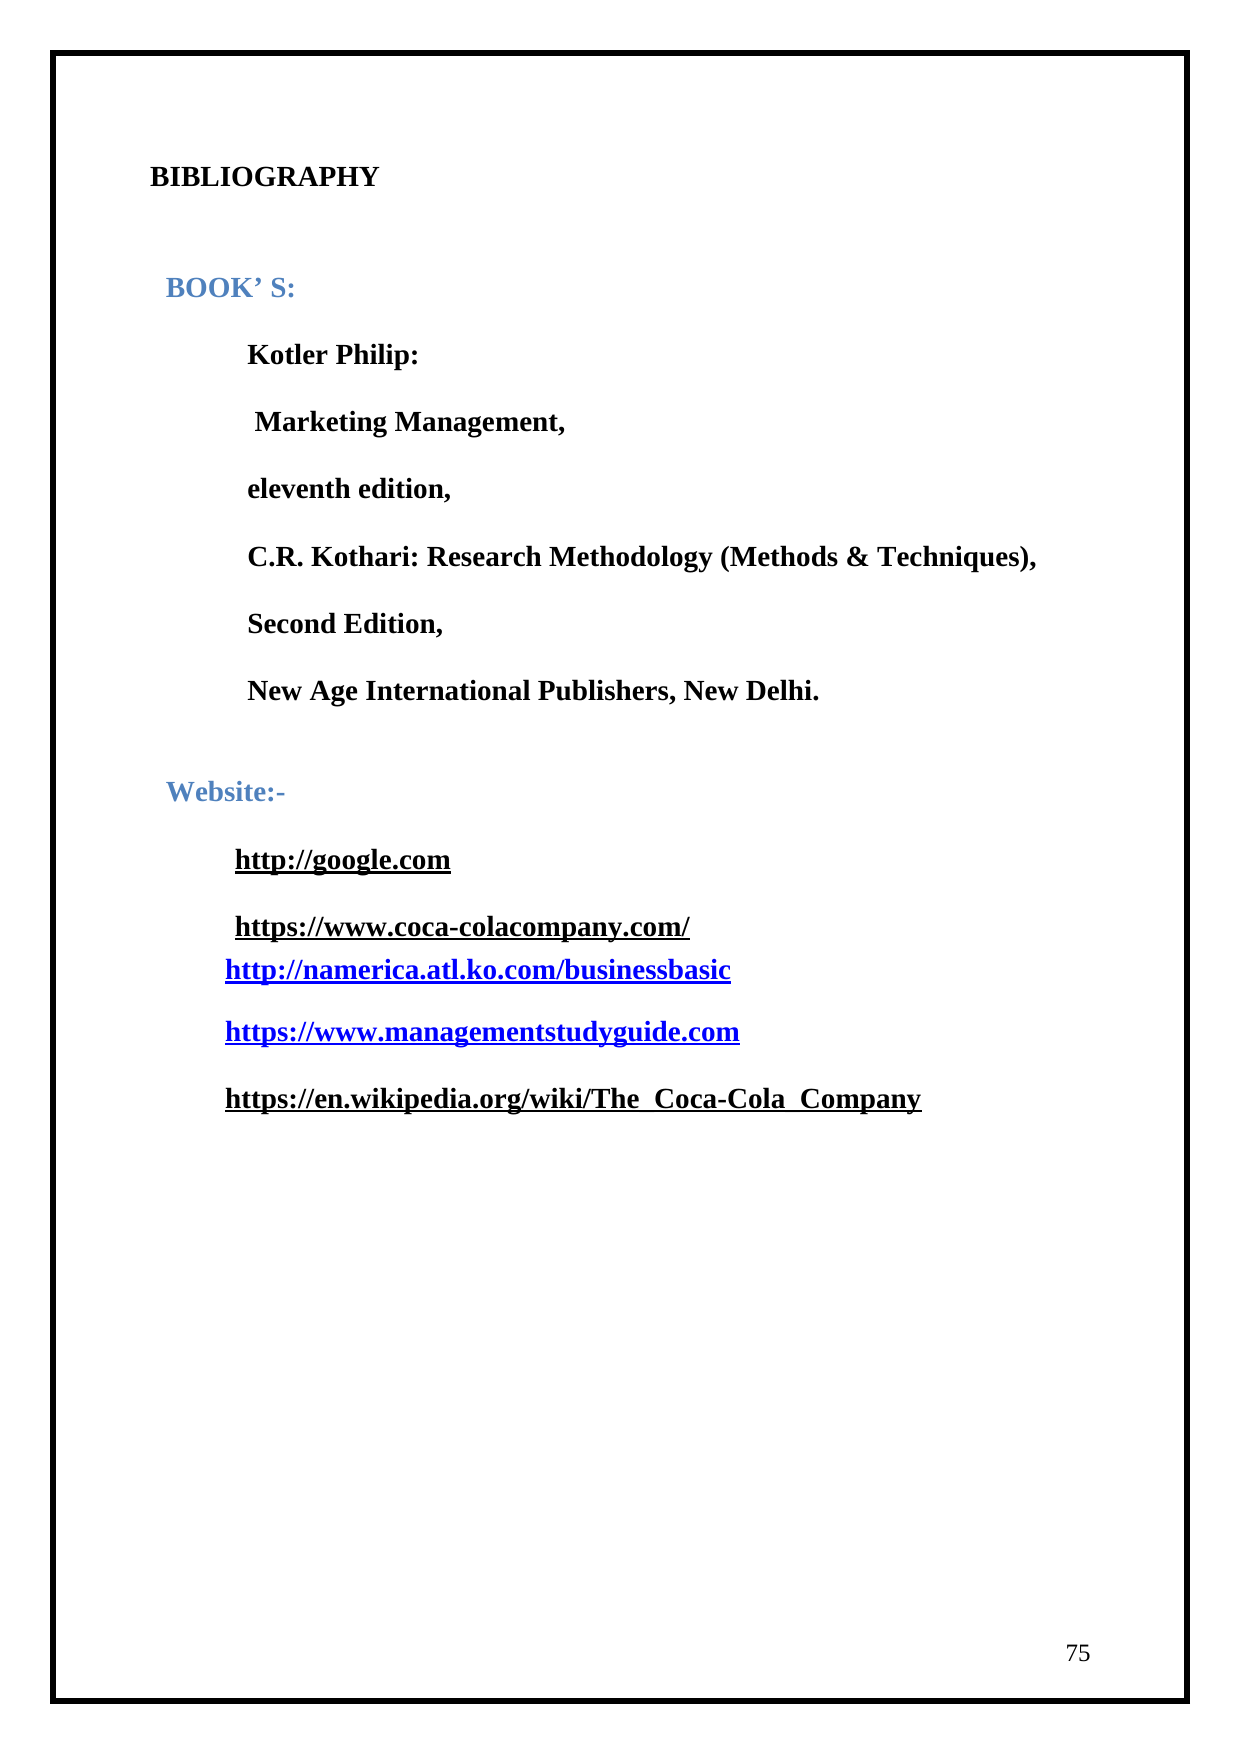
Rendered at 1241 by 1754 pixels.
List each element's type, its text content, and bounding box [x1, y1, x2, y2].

text https://en.wikipedia.org/wiki/The_Coca-Cola_Company [150, 1081, 1090, 1115]
text New Age International Publishers, New Delhi. [166, 673, 1075, 706]
subtitle BOOK’ S: [166, 270, 1090, 303]
text http://google.com [234, 842, 1090, 875]
text C.R. Kothari: Research Methodology (Methods & Techniques), [166, 539, 1075, 572]
text Marketing Management, [166, 404, 1075, 438]
text eleventh edition, [166, 472, 1075, 505]
subtitle BIBLIOGRAPHY [150, 159, 1036, 192]
text https://www.managementstudyguide.com [150, 1014, 1090, 1048]
text http://namerica.atl.ko.com/businessbasic [150, 952, 1090, 985]
text Second Edition, [166, 606, 1075, 639]
subtitle Website:- [166, 774, 1090, 807]
text Kotler Philip: [166, 337, 1075, 371]
text https://www.coca-colacompany.com/ [234, 909, 1090, 942]
